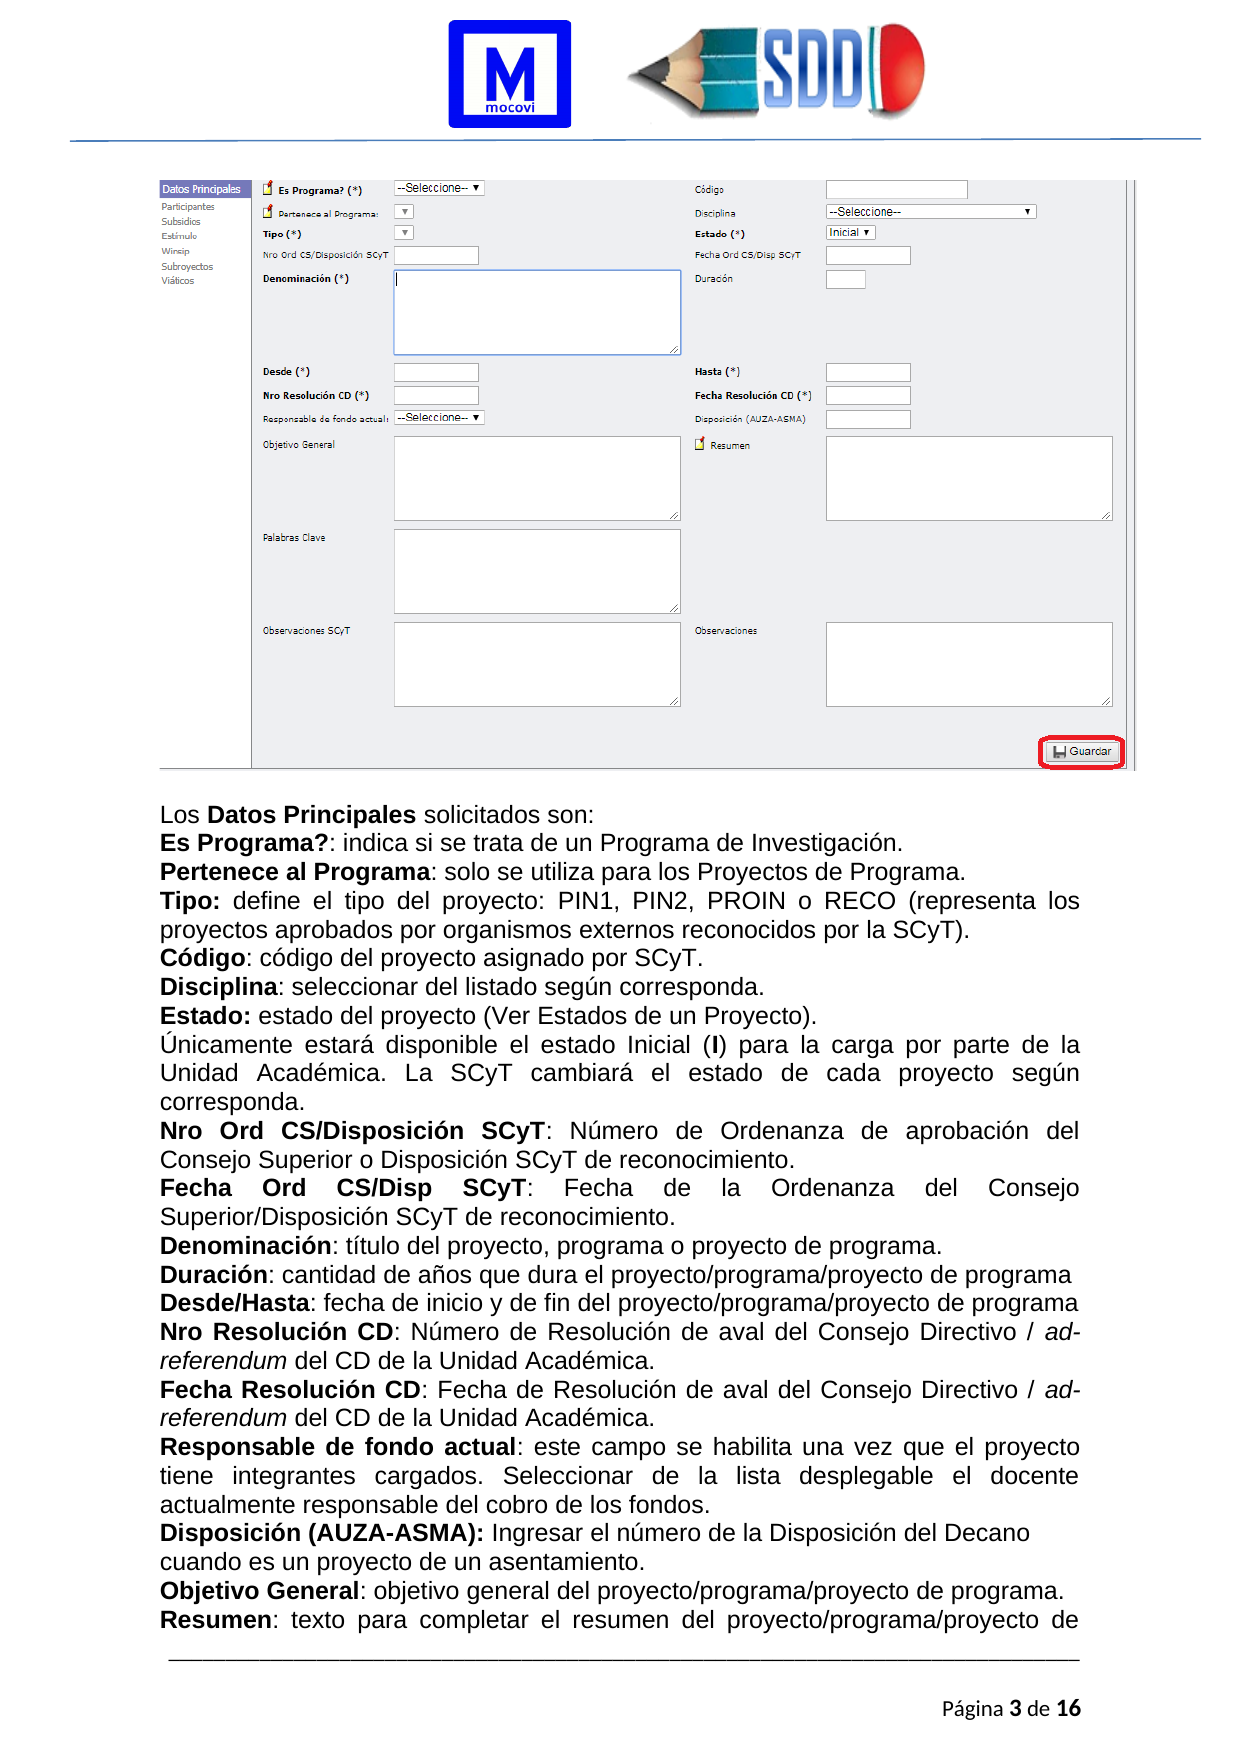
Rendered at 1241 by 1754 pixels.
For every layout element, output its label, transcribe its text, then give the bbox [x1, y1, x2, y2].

text Denominación: título del proyecto, programa o proyecto de programa. [159, 1231, 1081, 1260]
picture [448, 20, 572, 128]
text Responsable de fondo actual: este campo se habilita una vez que el proyecto tiene integrantes cargados. Seleccionar de la lista desplegable el docente actualmente responsable del cobro de los fondos. [159, 1432, 1081, 1518]
text Pertenece al Programa: solo se utiliza para los Proyectos de Programa. [159, 857, 1081, 886]
text Tipo: define el tipo del proyecto: PIN1, PIN2, PROIN o RECO (representa los proyectos aprobados por organismos externos reconocidos por la SCyT). [159, 886, 1081, 943]
text Objetivo General: objetivo general del proyecto/programa/proyecto de programa. [159, 1576, 1081, 1605]
text Fecha Resolución CD: Fecha de Resolución de aval del Consejo Directivo / ad-referendum del CD de la Unidad Académica. [159, 1375, 1081, 1432]
text Código: código del proyecto asignado por SCyT. [159, 943, 1081, 972]
text Es Programa?: indica si se trata de un Programa de Investigación. [159, 828, 1081, 857]
text Disposición (AUZA-ASMA): Ingresar el número de la Disposición del Decano cuando es un proyecto de un asentamiento. [159, 1518, 1081, 1576]
text Nro Ord CS/Disposición SCyT: Número de Ordenanza de aprobación del Consejo Superior o Disposición SCyT de reconocimiento. [159, 1116, 1081, 1173]
text Estado: estado del proyecto (Ver Estados de un Proyecto). [159, 1001, 1081, 1030]
picture [621, 20, 932, 129]
picture [159, 180, 1137, 771]
text Únicamente estará disponible el estado Inicial (I) para la carga por parte de la Unidad Académica. La SCyT cambiará el estado de cada proyecto según corresponda. [159, 1030, 1081, 1116]
text Nro Resolución CD: Número de Resolución de aval del Consejo Directivo / ad-referendum del CD de la Unidad Académica. [159, 1317, 1081, 1375]
text Fecha Ord CS/Disp SCyT: Fecha de la Ordenanza del Consejo Superior/Disposición SCyT de reconocimiento. [159, 1173, 1081, 1231]
text Duración: cantidad de años que dura el proyecto/programa/proyecto de programa [159, 1260, 1081, 1288]
text Resumen: texto para completar el resumen del proyecto/programa/proyecto de programa. Hasta 1800 caracteres. [159, 1605, 1081, 1633]
text Los Datos Principales solicitados son: [159, 800, 1081, 828]
text Desde/Hasta: fecha de inicio y de fin del proyecto/programa/proyecto de programa [159, 1288, 1081, 1317]
text Disciplina: seleccionar del listado según corresponda. [159, 972, 1081, 1001]
